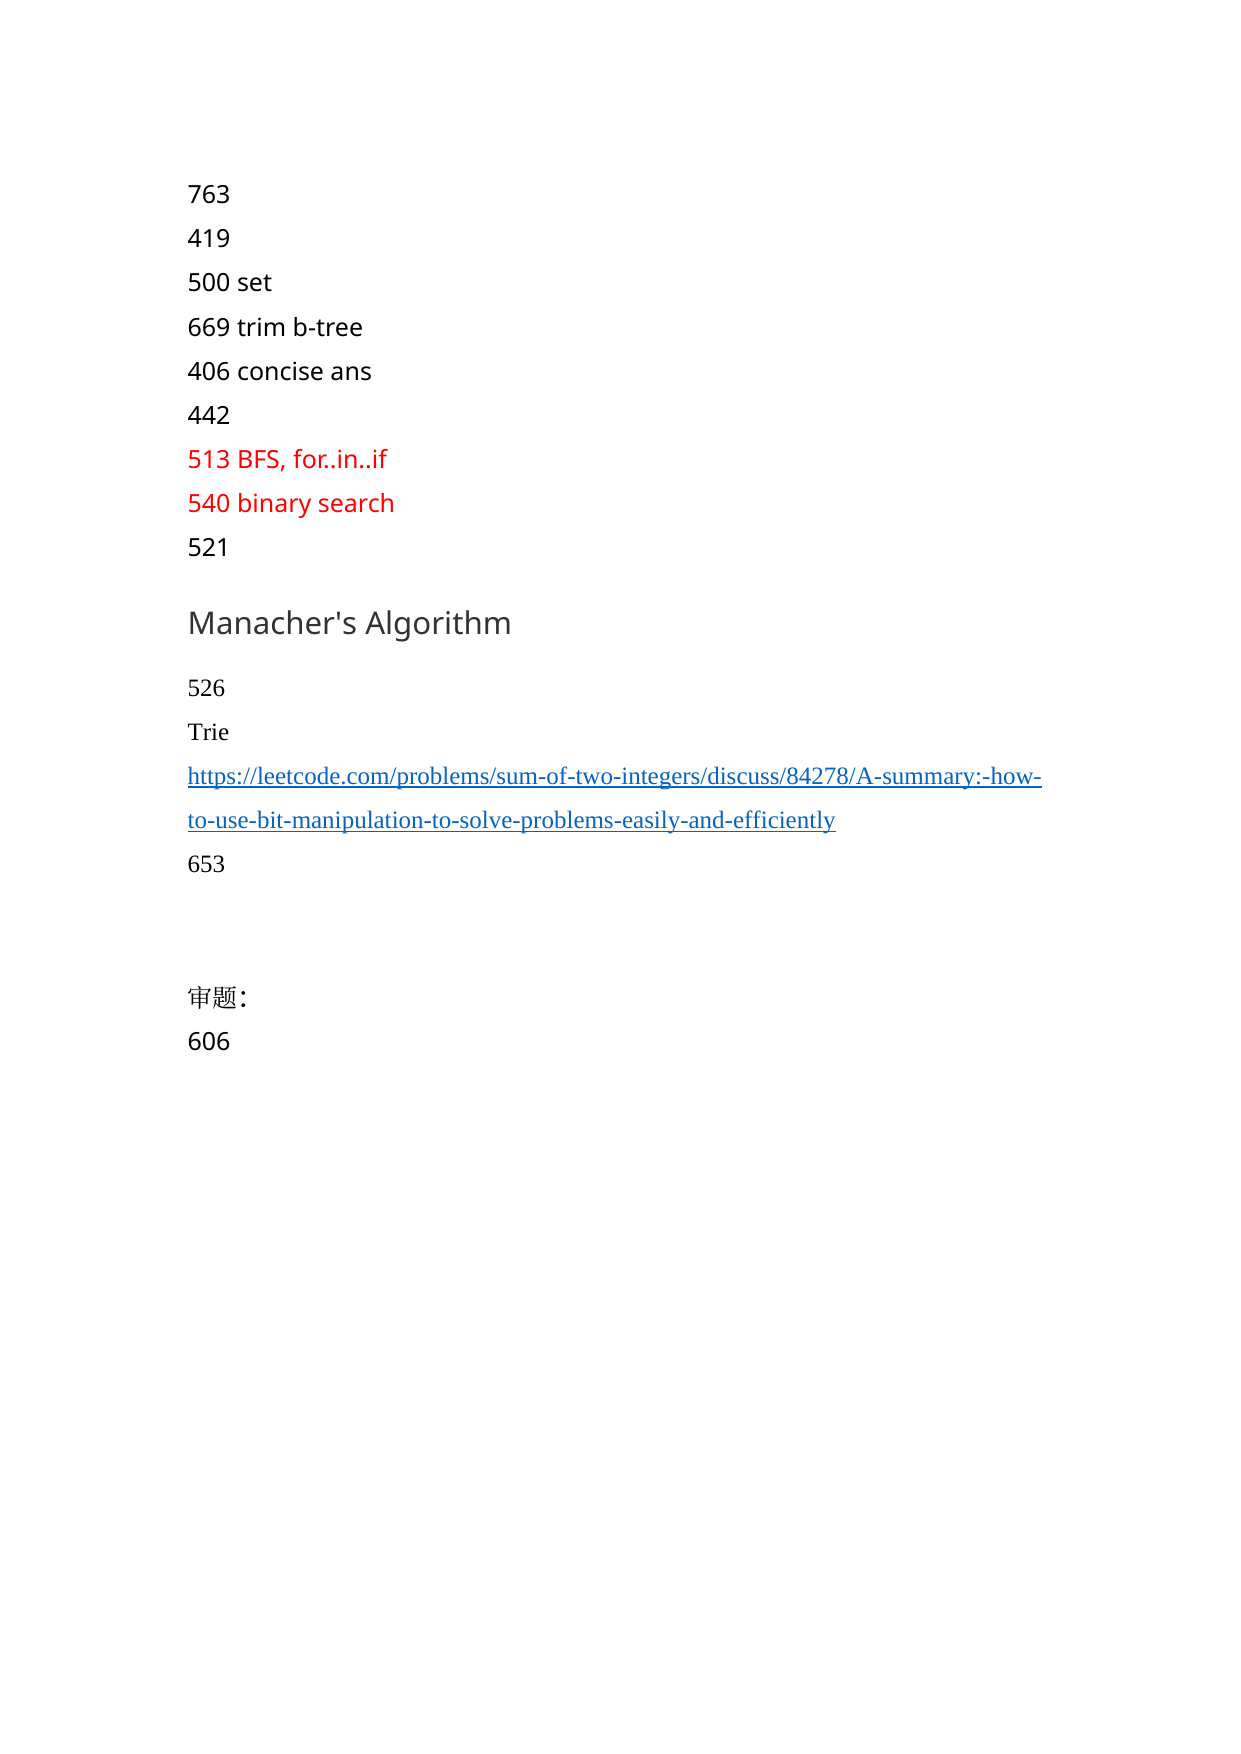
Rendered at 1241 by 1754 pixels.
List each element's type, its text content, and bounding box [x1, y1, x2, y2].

text 419 [187, 216, 1053, 260]
text 606 [187, 1018, 1053, 1062]
text 653 [187, 842, 1053, 886]
text https://leetcode.com/problems/sum-of-two-integers/discuss/84278/A-summary:-how-to-use-bit-manipulation-to-solve-problems-easily-and-efficiently [187, 754, 1053, 842]
text 521 [187, 524, 1053, 568]
text 669 trim b-tree [187, 304, 1053, 348]
text 442 [187, 392, 1053, 436]
text 540 binary search [187, 480, 1053, 524]
text Manacher's Algorithm [187, 600, 1053, 644]
text 763 [187, 172, 1053, 216]
text 500 set [187, 260, 1053, 304]
text 526 [187, 666, 1053, 710]
text Trie [187, 710, 1053, 754]
text 513 BFS, for..in..if [187, 436, 1053, 480]
text 审题： [187, 974, 1053, 1018]
text 406 concise ans [187, 348, 1053, 392]
